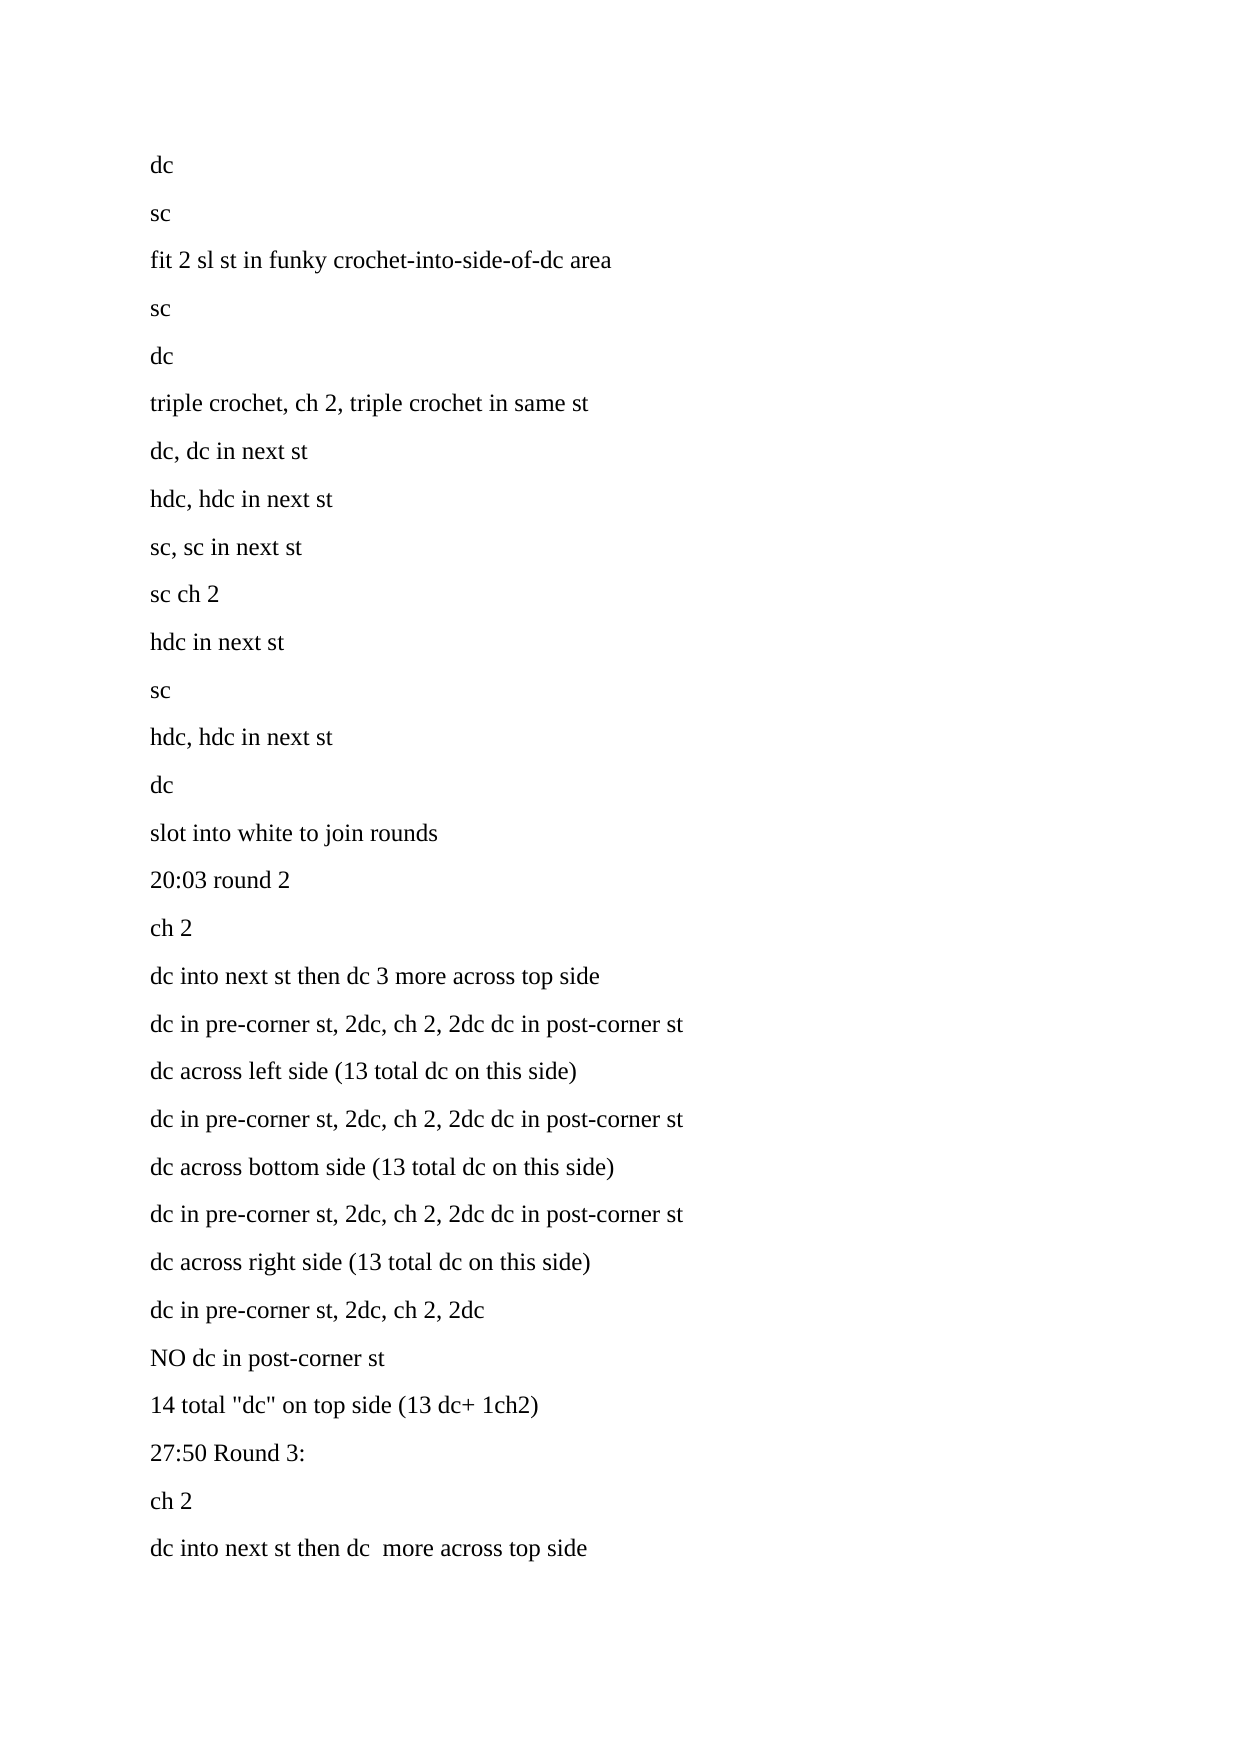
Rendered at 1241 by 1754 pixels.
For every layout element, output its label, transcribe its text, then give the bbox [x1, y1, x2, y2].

text hdc, hdc in next st [150, 484, 1090, 513]
text dc, dc in next st [150, 436, 1090, 465]
text ch 2 [150, 913, 1090, 942]
text 14 total "dc" on top side (13 dc+ 1ch2) [150, 1390, 1090, 1419]
text dc [150, 150, 1090, 179]
text ch 2 [150, 1486, 1090, 1514]
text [150, 388, 1090, 417]
text hdc in next st [150, 627, 1090, 656]
text slot into white to join rounds [150, 818, 1090, 847]
text 20:03 round 2 [150, 866, 1090, 894]
text dc across left side (13 total dc on this side) [150, 1056, 1090, 1085]
text dc in pre-corner st, 2dc, ch 2, 2dc dc in post-corner st [150, 1009, 1090, 1037]
text dc into next st then dc 3 more across top side [150, 961, 1090, 990]
text dc across right side (13 total dc on this side) [150, 1247, 1090, 1276]
text dc into next st then dc more across top side [150, 1533, 1090, 1562]
text hdc, hdc in next st [150, 722, 1090, 751]
text sc, sc in next st [150, 532, 1090, 560]
text NO dc in post-corner st [150, 1343, 1090, 1371]
text sc [150, 675, 1090, 703]
text dc across bottom side (13 total dc on this side) [150, 1152, 1090, 1181]
text 27:50 Round 3: [150, 1438, 1090, 1467]
text sc [150, 198, 1090, 226]
text fit 2 sl st in funky crochet-into-side-of-dc area [150, 245, 1090, 274]
text dc in pre-corner st, 2dc, ch 2, 2dc dc in post-corner st [150, 1199, 1090, 1228]
text dc [150, 770, 1090, 799]
text sc [150, 293, 1090, 322]
text dc [150, 341, 1090, 369]
text sc ch 2 [150, 579, 1090, 608]
text dc in pre-corner st, 2dc, ch 2, 2dc dc in post-corner st [150, 1104, 1090, 1133]
text dc in pre-corner st, 2dc, ch 2, 2dc [150, 1295, 1090, 1324]
